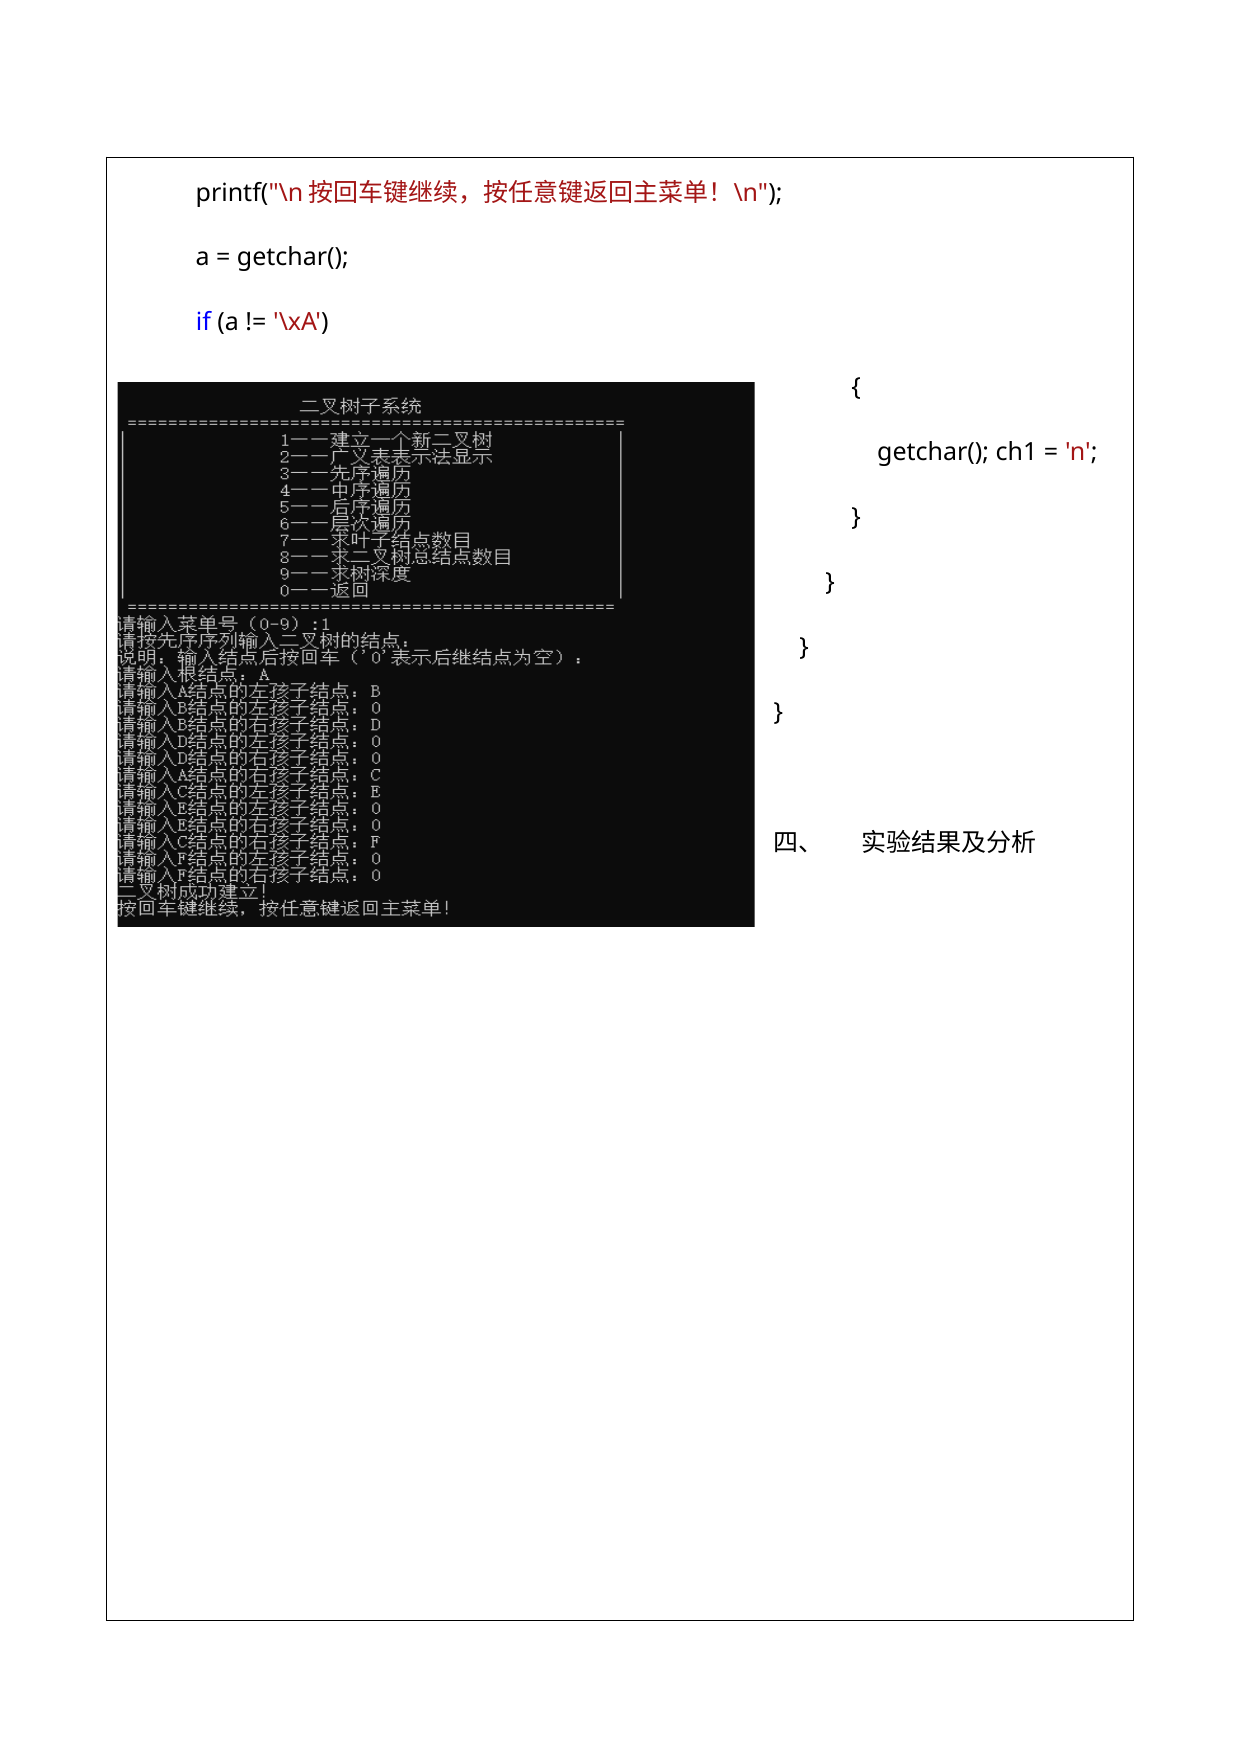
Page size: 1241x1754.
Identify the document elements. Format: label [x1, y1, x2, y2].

picture [117, 382, 755, 927]
table_cell [107, 158, 1133, 1620]
